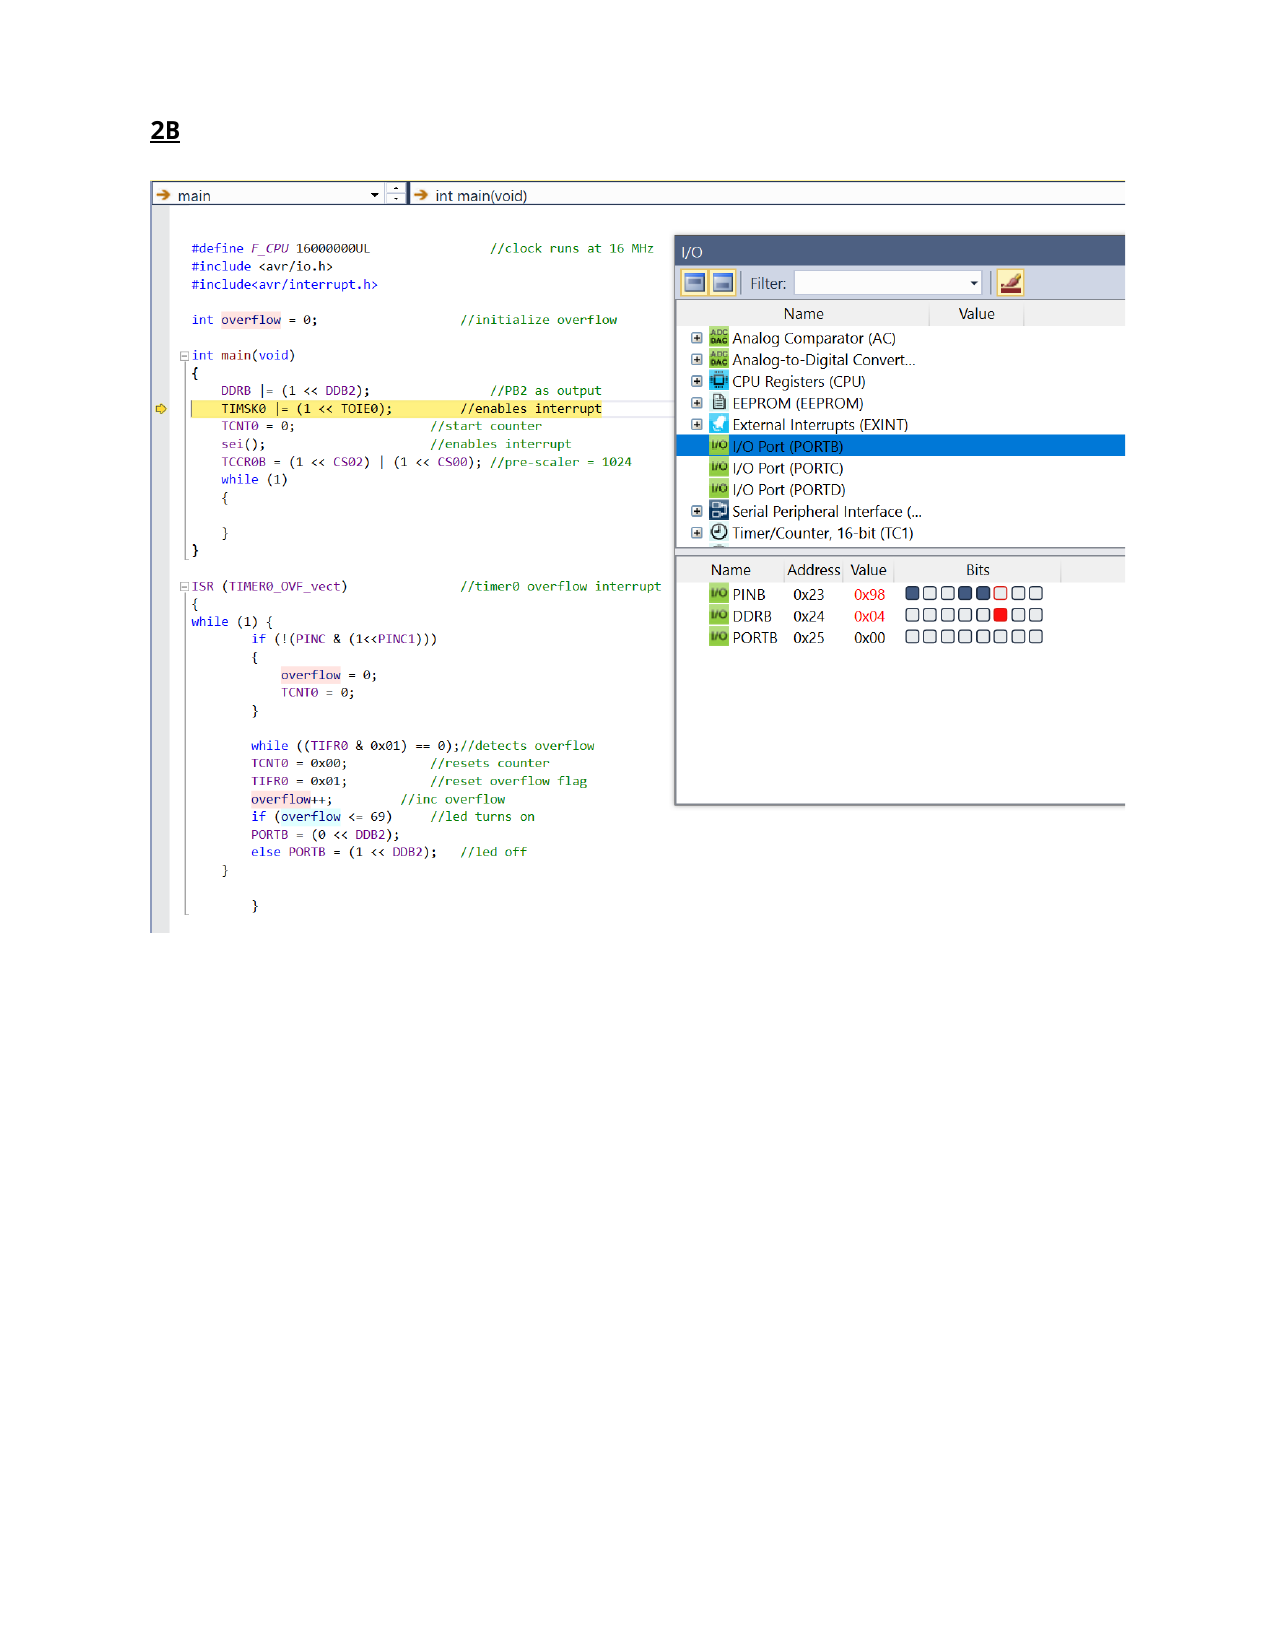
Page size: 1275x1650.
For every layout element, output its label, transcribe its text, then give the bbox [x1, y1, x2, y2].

text 2B [150, 112, 1125, 147]
picture [150, 180, 1125, 933]
